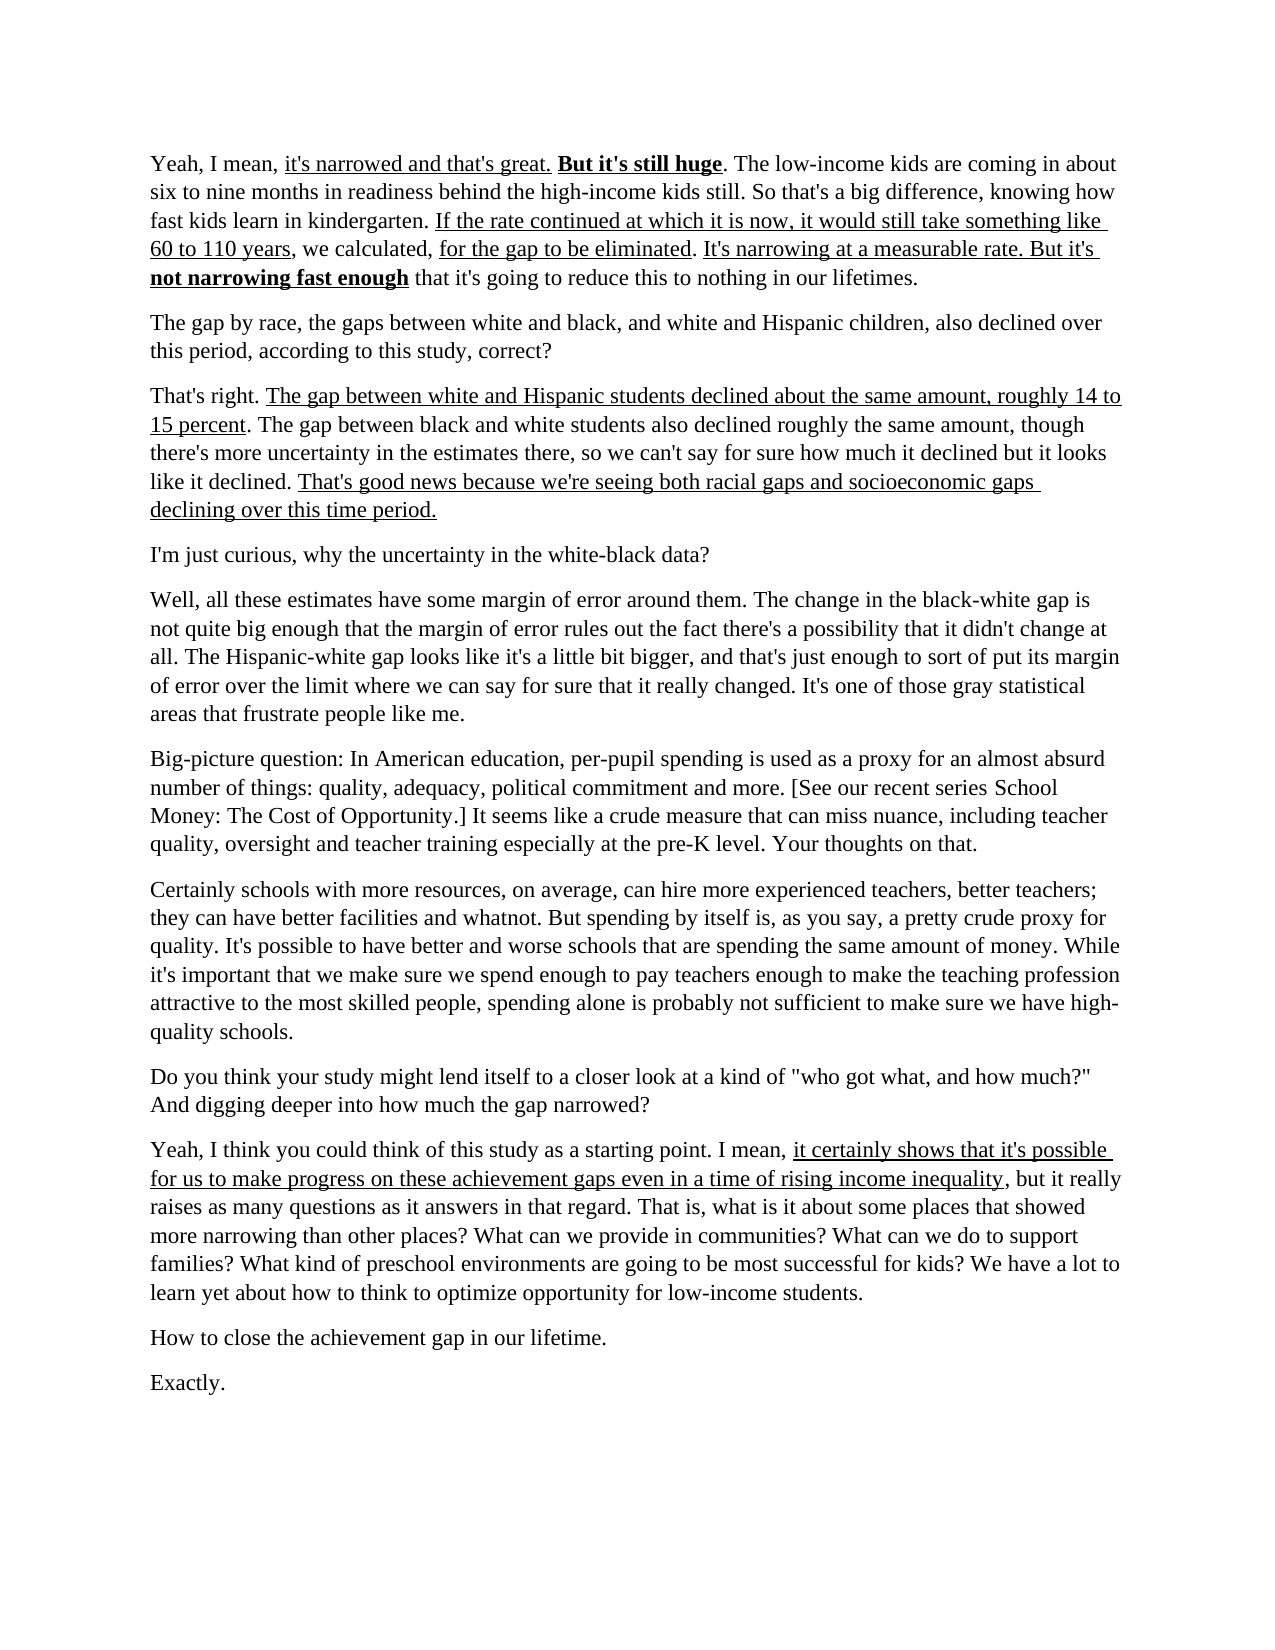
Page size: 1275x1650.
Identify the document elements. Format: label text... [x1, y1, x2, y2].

text Certainly schools with more resources, on average, can hire more experienced teachers, better teachers; they can have better facilities and whatnot. But spending by itself is, as you say, a pretty crude proxy for quality. It's possible to have better and worse schools that are spending the same amount of money. While it's important that we make sure we spend enough to pay teachers enough to make the teaching profession attractive to the most skilled people, spending alone is probably not sufficient to make sure we have high-quality schools. [150, 876, 1125, 1044]
text How to close the achievement gap in our lifetime. [150, 1324, 1125, 1350]
text Do you think your study might lend itself to a closer look at a kind of "who got what, and how much?" And digging deeper into how much the gap narrowed? [150, 1063, 1125, 1118]
text Exactly. [150, 1369, 1125, 1395]
text Yeah, I think you could think of this study as a starting point. I mean, it certainly shows that it's possible for us to make progress on these achievement gaps even in a time of rising income inequality, but it really raises as many questions as it answers in that regard. That is, what is it about some places that showed more narrowing than other places? What can we provide in communities? What can we do to support families? What kind of preschool environments are going to be most successful for kids? We have a lot to learn yet about how to think to optimize opportunity for low-income students. [150, 1136, 1125, 1305]
text That's right. The gap between white and Hispanic students declined about the same amount, roughly 14 to 15 percent. The gap between black and white students also declined roughly the same amount, though there's more uncertainty in the estimates there, so we can't say for sure how much it declined but it looks like it declined. That's good news because we're seeing both racial gaps and socioeconomic gaps declining over this time period. [150, 382, 1125, 522]
text Big-picture question: In American education, per-pupil spending is used as a proxy for an almost absurd number of things: quality, adequacy, political commitment and more. [See our recent series School Money: The Cost of Opportunity.] It seems like a crude measure that can miss nuance, including teacher quality, oversight and teacher training especially at the pre-K level. Your thoughts on that. [150, 745, 1125, 857]
text Well, all these estimates have some margin of error around them. The change in the black-white gap is not quite big enough that the margin of error rules out the fact there's a possibility that it didn't change at all. The Hispanic-white gap looks like it's a little bit bigger, and that's just enough to sort of put its margin of error over the limit where we can say for sure that it really changed. It's one of those gray statistical areas that frustrate people like me. [150, 586, 1125, 726]
text Yeah, I mean, it's narrowed and that's great. But it's still huge. The low-income kids are coming in about six to nine months in readiness behind the high-income kids still. So that's a big difference, knowing how fast kids learn in kindergarten. If the rate continued at which it is now, it would still take something like 60 to 110 years, we calculated, for the gap to be eliminated. It's narrowing at a measurable rate. But it's not narrowing fast enough that it's going to reduce this to nothing in our lifetimes. [150, 150, 1125, 290]
text The gap by race, the gaps between white and black, and white and Hispanic children, also declined over this period, according to this study, correct? [150, 309, 1125, 364]
text I'm just curious, why the uncertainty in the white-black data? [150, 541, 1125, 568]
